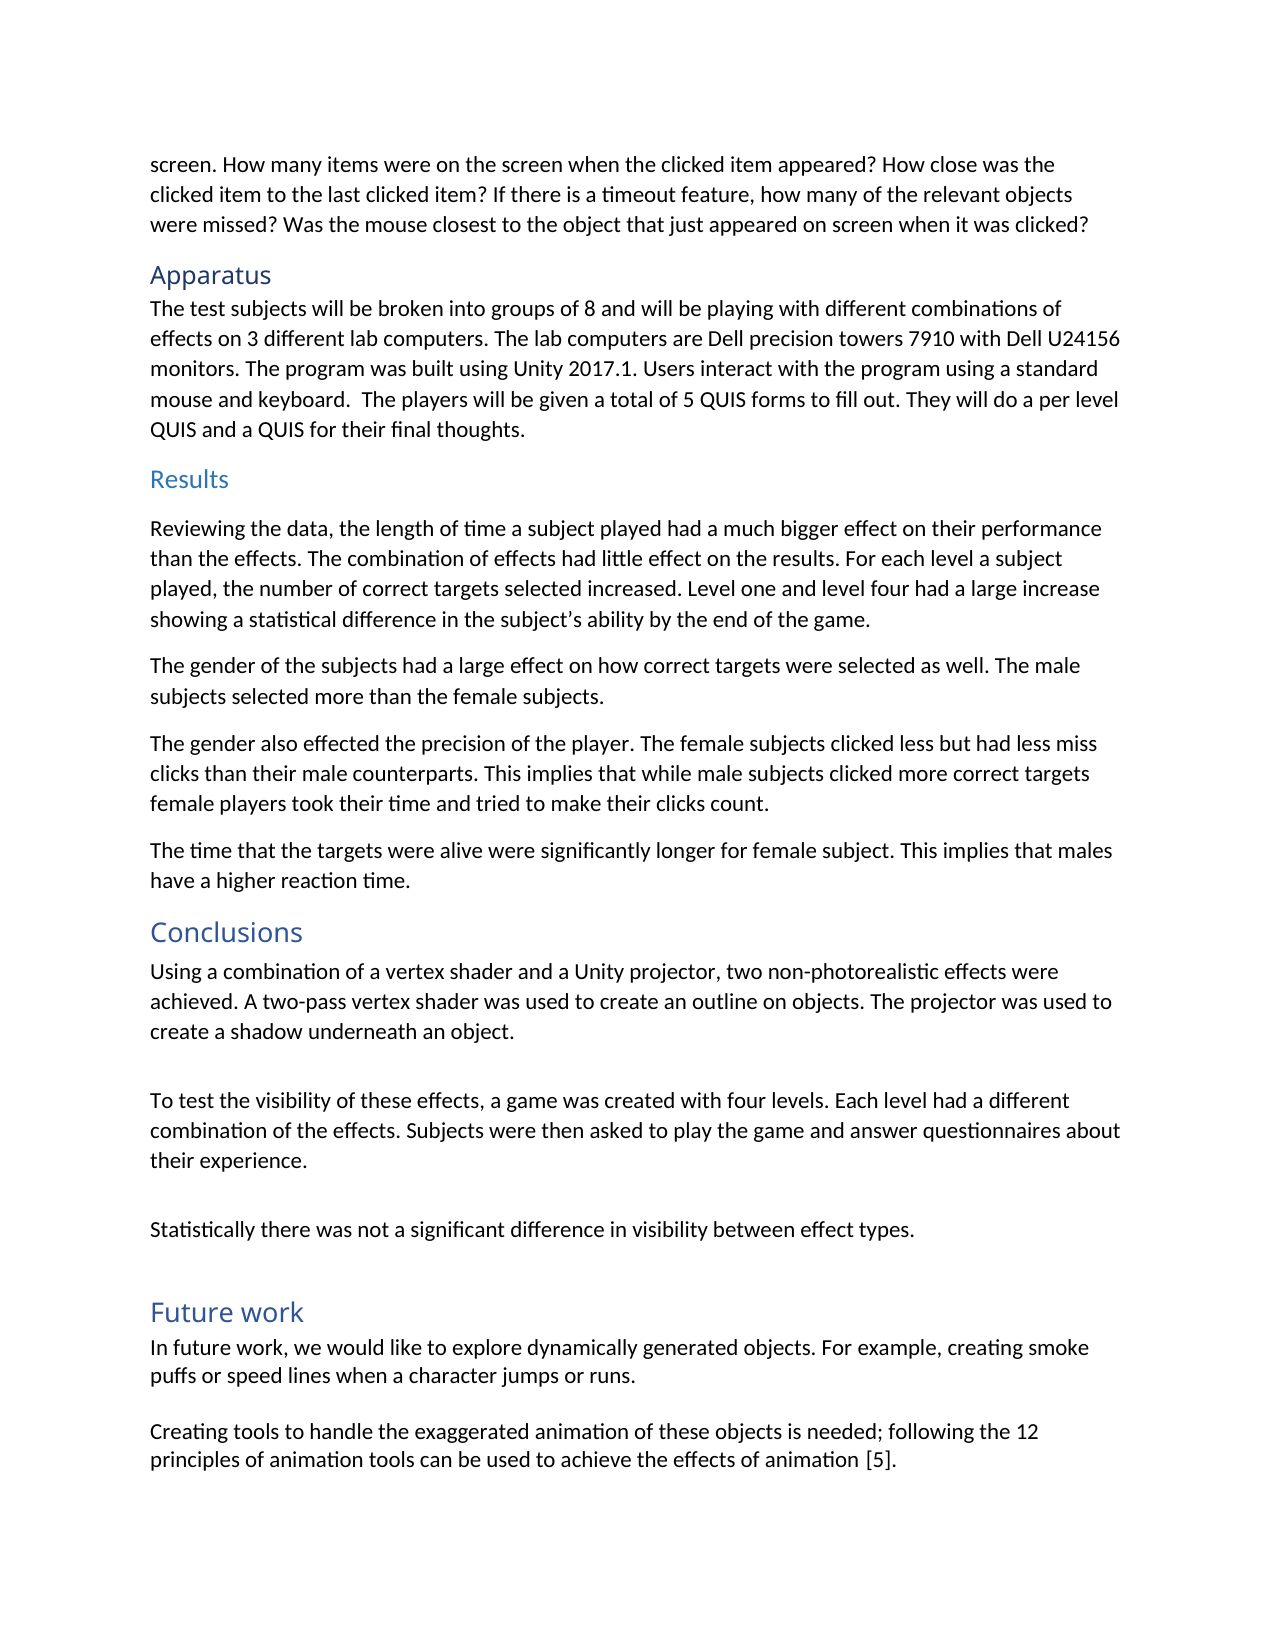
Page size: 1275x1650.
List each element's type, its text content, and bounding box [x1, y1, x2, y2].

text Reviewing the data, the length of time a subject played had a much bigger effect on their performance than the effects. The combination of effects had little effect on the results. For each level a subject played, the number of correct targets selected increased. Level one and level four had a large increase showing a statistical difference in the subject’s ability by the end of the game. [150, 514, 1125, 633]
text Statistically there was not a significant difference in visibility between effect types. [150, 1215, 1125, 1243]
text Conclusions [150, 913, 1125, 950]
text Apparatus [150, 257, 1125, 291]
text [150, 150, 1125, 238]
text The time that the targets were alive were significantly longer for female subject. This implies that males have a higher reaction time. [150, 836, 1125, 894]
text The test subjects will be broken into groups of 8 and will be playing with different combinations of effects on 3 different lab computers. The lab computers are Dell precision towers 7910 with Dell U24156 monitors. The program was built using Unity 2017.1. Users interact with the program using a standard mouse and keyboard. The players will be given a total of 5 QUIS forms to fill out. They will do a per level QUIS and a QUIS for their final thoughts. [150, 294, 1125, 443]
text Creating tools to handle the exaggerated animation of these objects is needed; following the 12 principles of animation tools can be used to achieve the effects of animation. [150, 1417, 1125, 1473]
text The gender of the subjects had a large effect on how correct targets were selected as well. The male subjects selected more than the female subjects. [150, 652, 1125, 710]
text In future work, we would like to explore dynamically generated objects. For example, creating smoke puffs or speed lines when a character jumps or runs. [150, 1333, 1125, 1389]
text Future work [150, 1294, 1125, 1331]
text The gender also effected the precision of the player. The female subjects clicked less but had less miss clicks than their male counterparts. This implies that while male subjects clicked more correct targets female players took their time and tried to make their clicks count. [150, 729, 1125, 817]
text Results [150, 462, 1125, 495]
text To test the visibility of these effects, a game was created with four levels. Each level had a different combination of the effects. Subjects were then asked to play the game and answer questionnaires about their experience. [150, 1086, 1125, 1174]
text Using a combination of a vertex shader and a Unity projector, two non-photorealistic effects were achieved. A two-pass vertex shader was used to create an outline on objects. The projector was used to create a shadow underneath an object. [150, 957, 1125, 1045]
